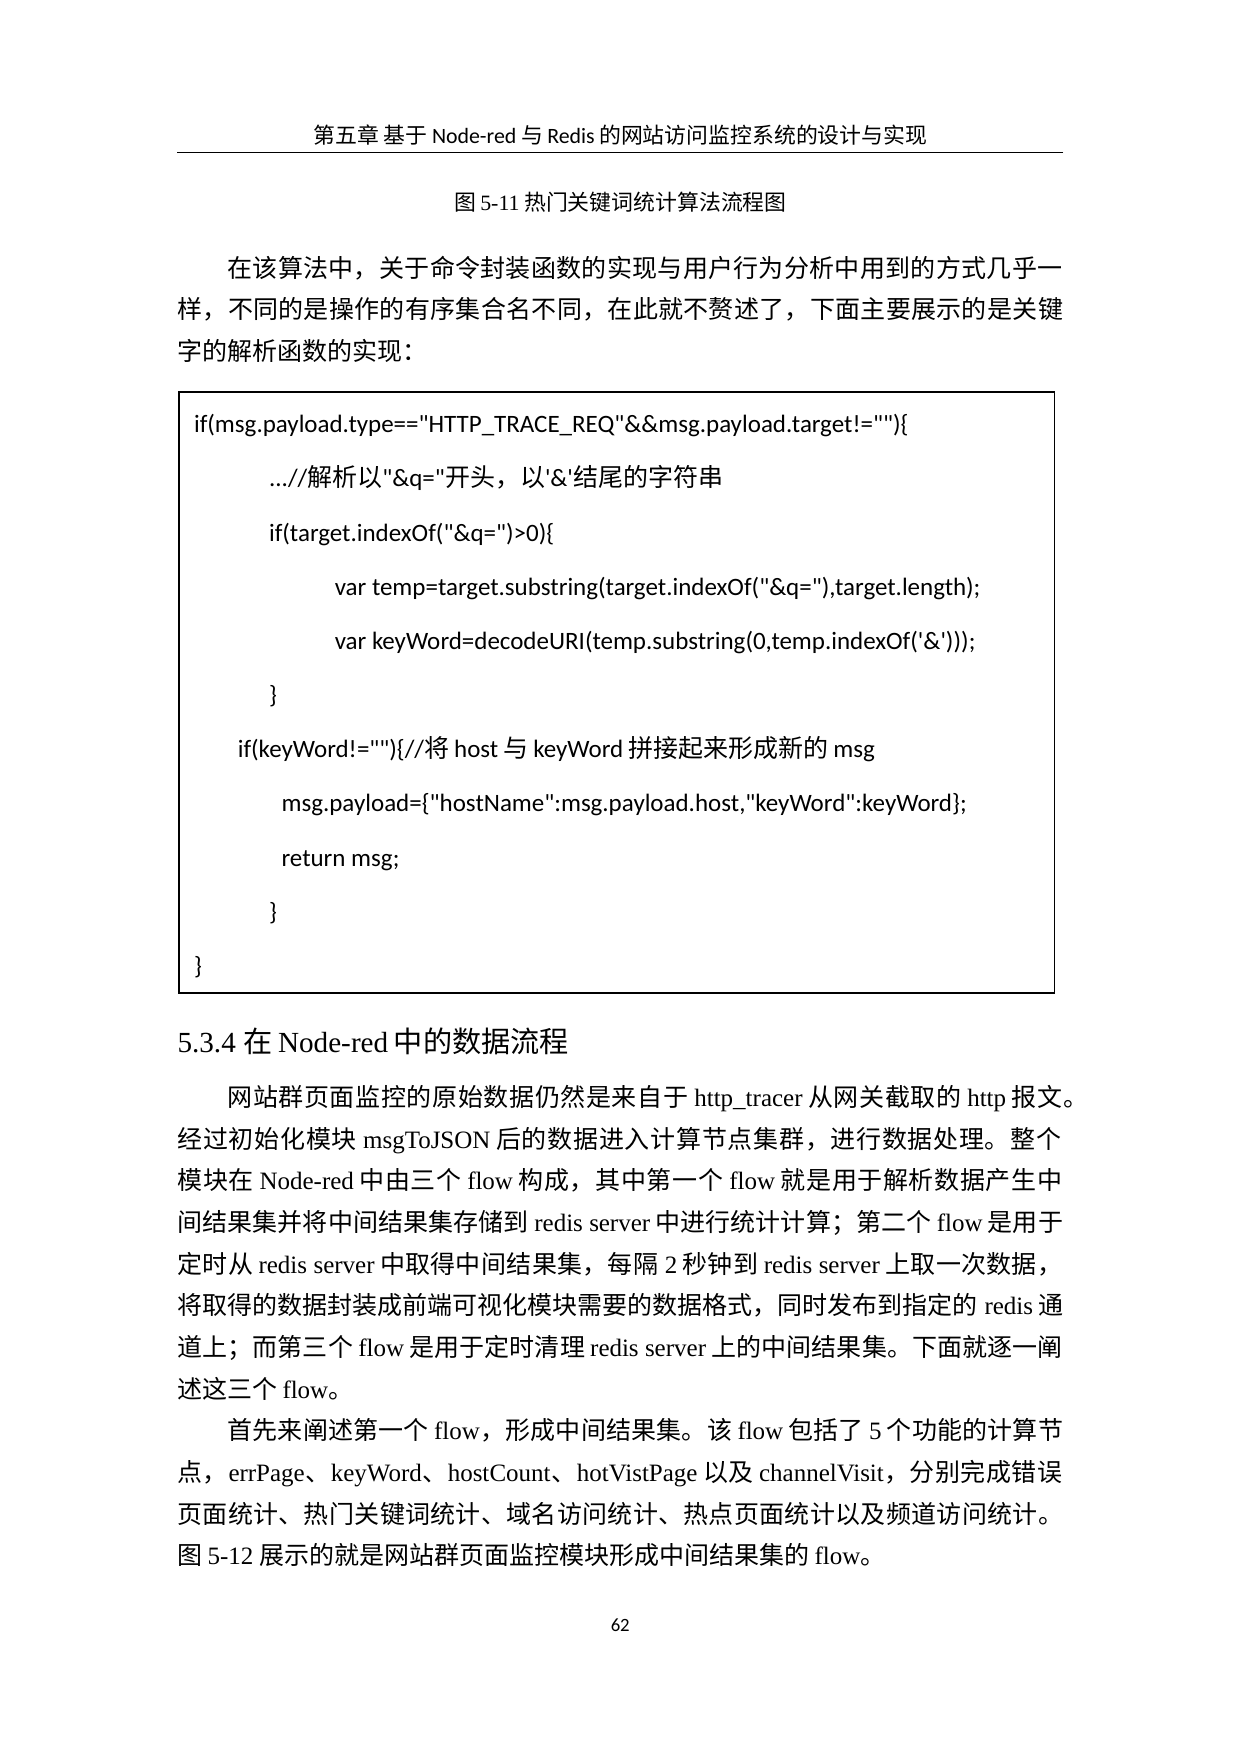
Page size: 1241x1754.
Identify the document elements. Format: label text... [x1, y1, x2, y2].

text 5.3.4 在Node-red中的数据流程 [177, 1019, 1063, 1061]
text 网站群页面监控的原始数据仍然是来自于http_tracer从网关截取的http报文。经过初始化模块msgToJSON后的数据进入计算节点集群，进行数据处理。整个模块在Node-red中由三个flow构成，其中第一个flow就是用于解析数据产生中间结果集并将中间结果集存储到redis server中进行统计计算；第二个flow是用于定时从redis server中取得中间结果集，每隔2秒钟到redis server上取一次数据，将取得的数据封装成前端可视化模块需要的数据格式，同时发布到指定的redis通道上；而第三个flow是用于定时清理redis server上的中间结果集。下面就逐一阐述这三个flow。 [177, 1073, 1063, 1406]
text 首先来阐述第一个flow，形成中间结果集。该flow包括了5个功能的计算节点，errPage、keyWord、hostCount、hotVistPage以及channelVisit，分别完成错误页面统计、热门关键词统计、域名访问统计、热点页面统计以及频道访问统计。图5-12 展示的就是网站群页面监控模块形成中间结果集的flow。 [177, 1406, 1063, 1573]
text 图5-11热门关键词统计算法流程图 [177, 177, 1063, 219]
text 在该算法中，关于命令封装函数的实现与用户行为分析中用到的方式几乎一样，不同的是操作的有序集合名不同，在此就不赘述了，下面主要展示的是关键字的解析函数的实现： [177, 244, 1063, 369]
